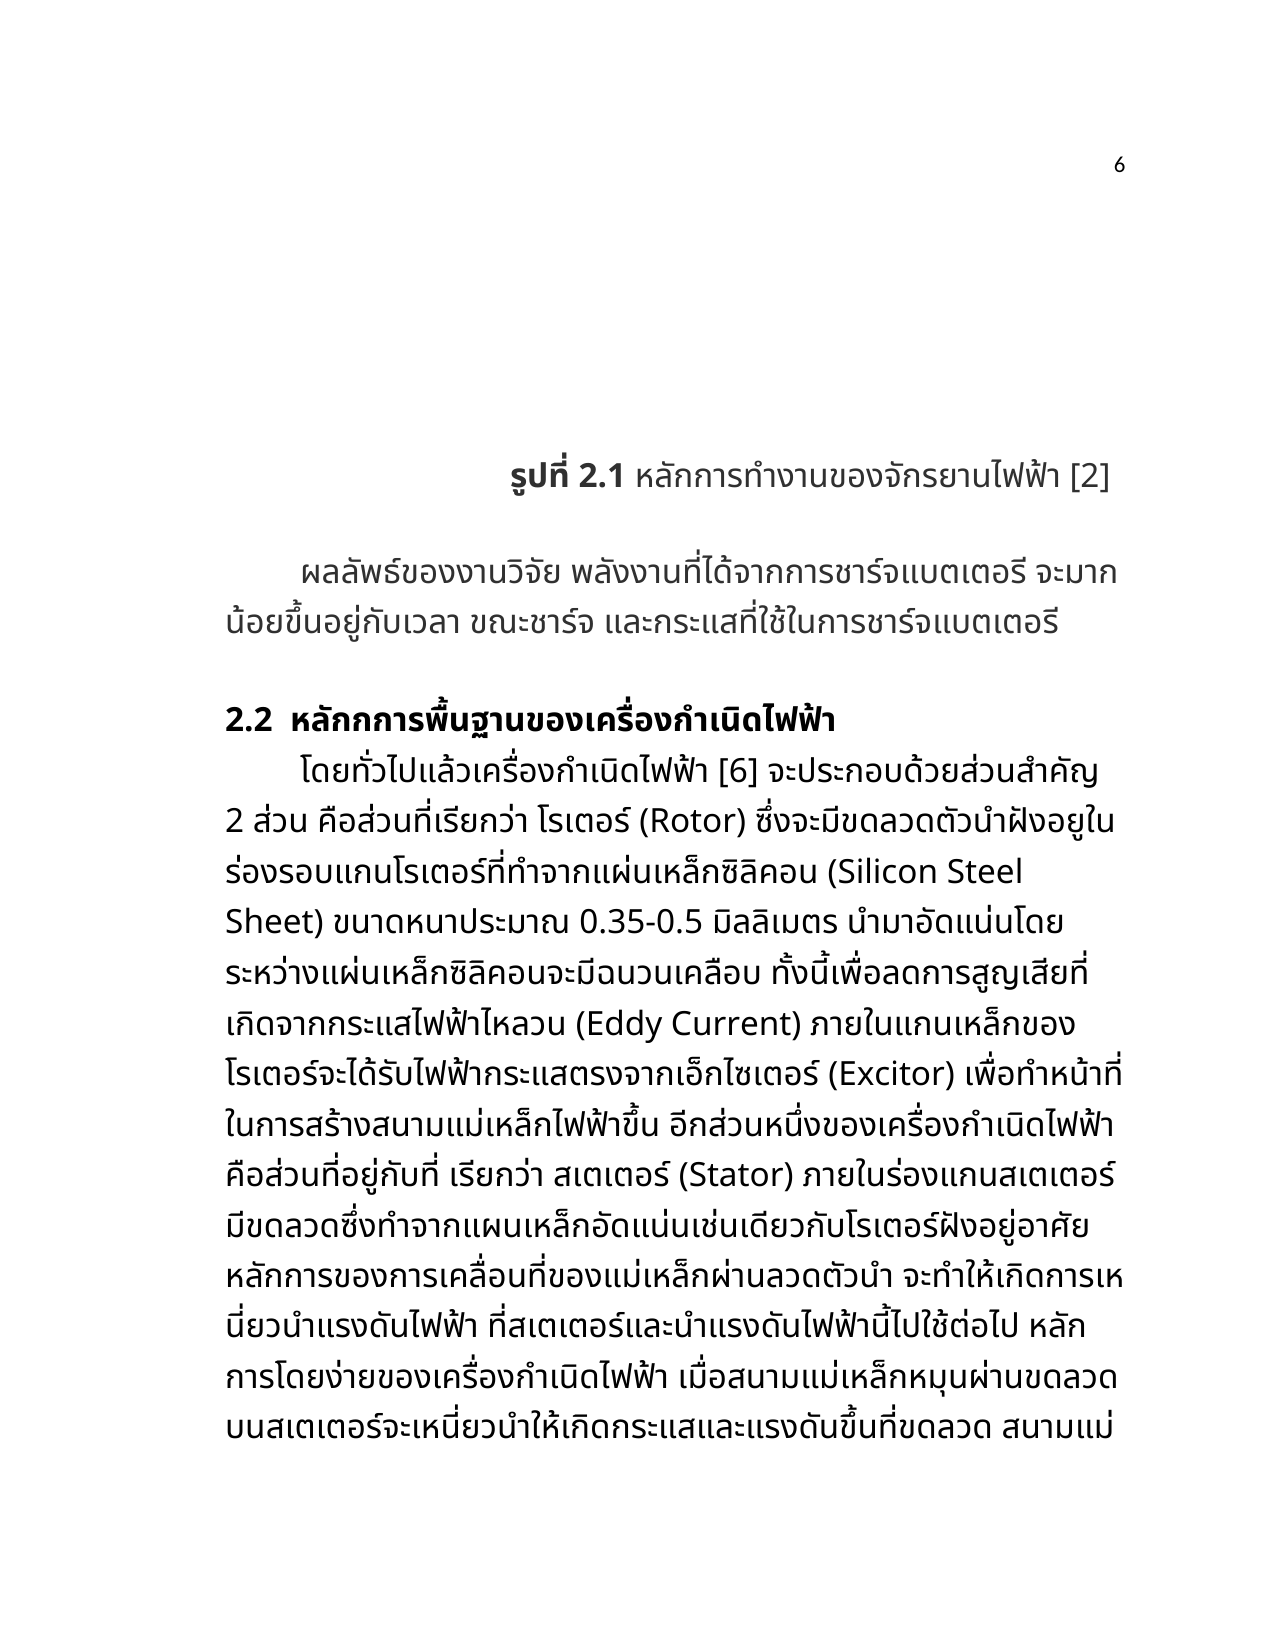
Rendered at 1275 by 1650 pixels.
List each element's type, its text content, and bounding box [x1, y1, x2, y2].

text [225, 746, 1125, 1454]
text ผลลัพธ์ของงานวิจัย พลังงานที่ได้จากการชาร์จแบตเตอรี จะมากน้อยขึ้นอยู่กับเวลา ขณะชาร์จ และกระแสที่ใช้ในการชาร์จแบตเตอรี [225, 548, 1125, 649]
text 2.2 หลักกการพื้นฐานของเครื่องกำเนิดไฟฟ้า [225, 696, 1125, 746]
text รูปที่ 2.1 หลักการทำงานของจักรยานไฟฟ้า [2] [302, 452, 1125, 503]
